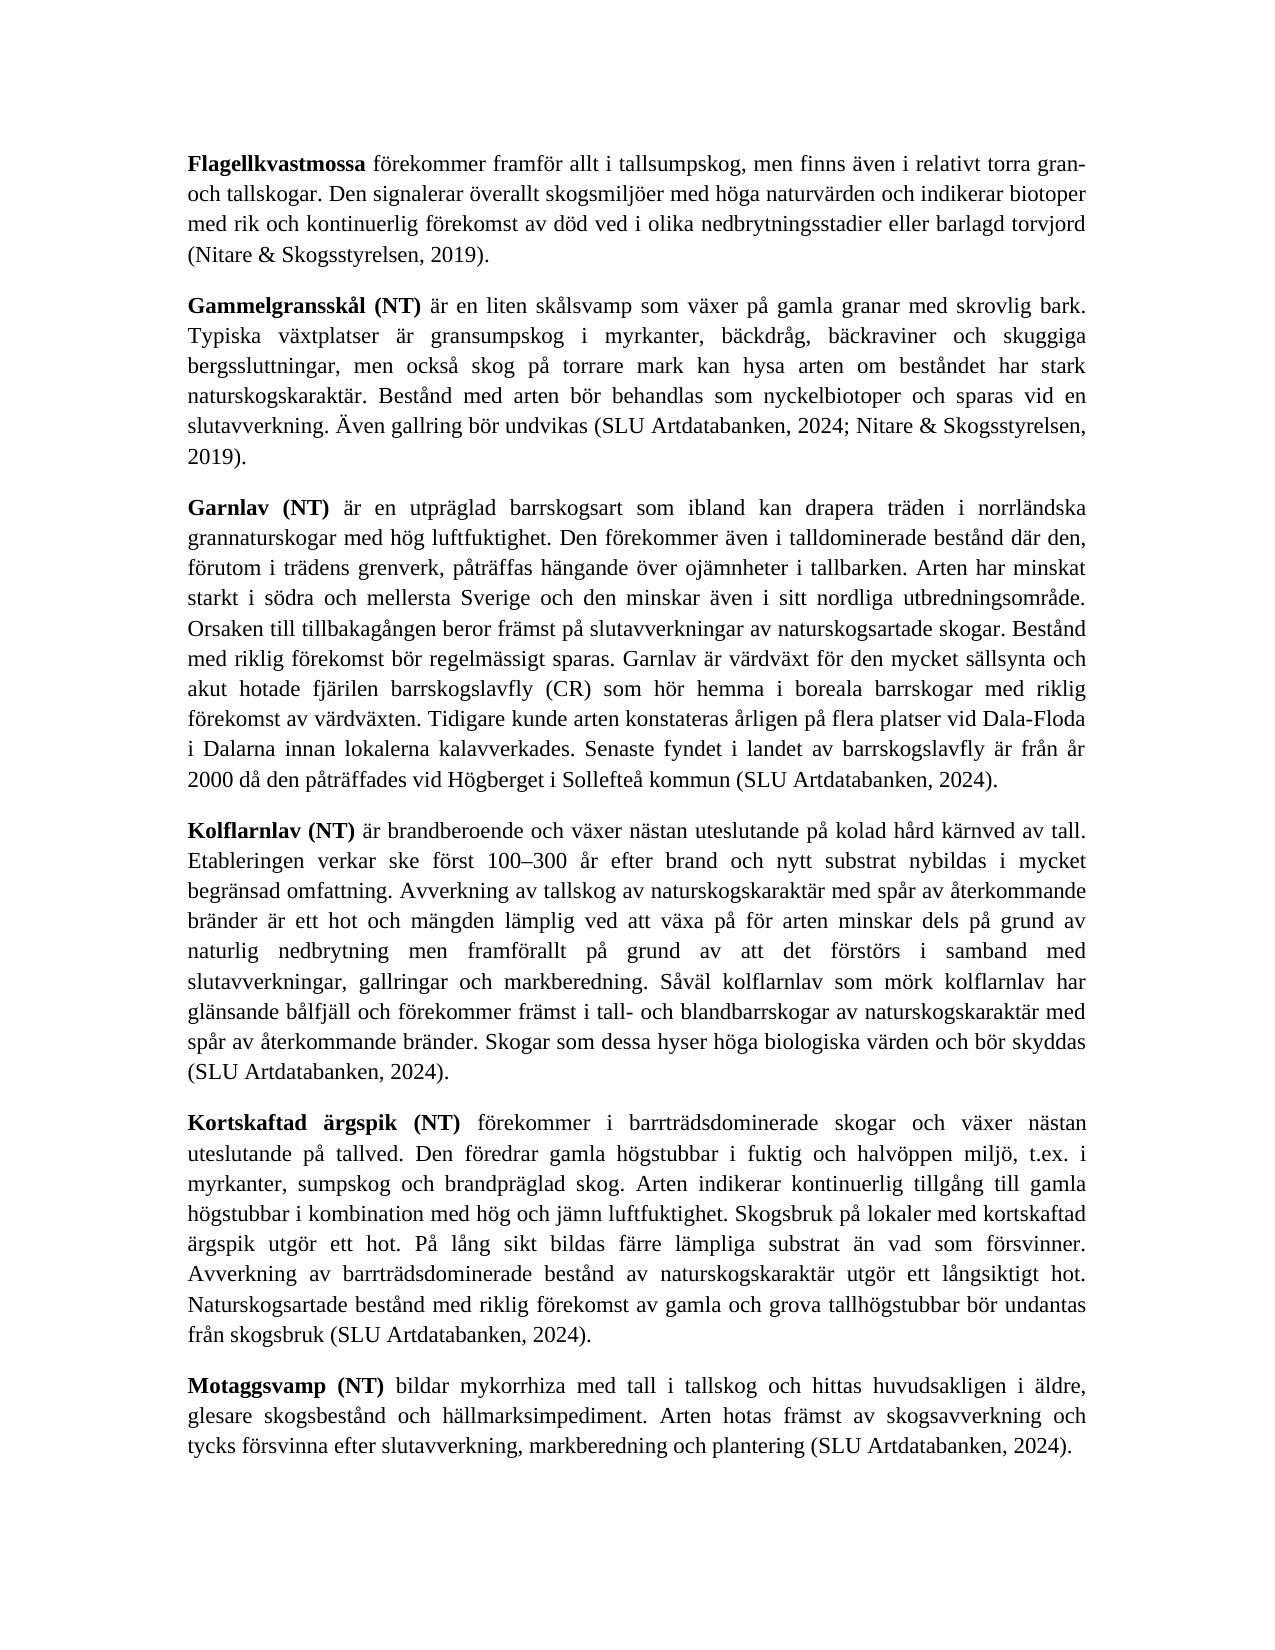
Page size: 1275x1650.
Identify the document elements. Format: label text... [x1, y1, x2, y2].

text Flagellkvastmossa förekommer framför allt i tallsumpskog, men finns även i relativt torra gran- och tallskogar. Den signalerar överallt skogsmiljöer med höga naturvärden och indikerar biotoper med rik och kontinuerlig förekomst av död ved i olika nedbrytningsstadier eller barlagd torvjord (Nitare & Skogsstyrelsen, 2019). [187, 150, 1087, 267]
text Garnlav (NT) är en utpräglad barrskogsart som ibland kan drapera träden i norrländska grannaturskogar med hög luftfuktighet. Den förekommer även i talldominerade bestånd där den, förutom i trädens grenverk, påträffas hängande över ojämnheter i tallbarken. Arten har minskat starkt i södra och mellersta Sverige och den minskar även i sitt nordliga utbredningsområde. Orsaken till tillbakagången beror främst på slutavverkningar av naturskogsartade skogar. Bestånd med riklig förekomst bör regelmässigt sparas. Garnlav är värdväxt för den mycket sällsynta och akut hotade fjärilen barrskogslavfly (CR) som hör hemma i boreala barrskogar med riklig förekomst av värdväxten. Tidigare kunde arten konstateras årligen på flera platser vid Dala-Floda i Dalarna innan lokalerna kalavverkades. Senaste fyndet i landet av barrskogslavfly är från år 2000 då den påträffades vid Högberget i Sollefteå kommun (SLU Artdatabanken, 2024). [187, 494, 1087, 792]
text Gammelgransskål (NT) är en liten skålsvamp som växer på gamla granar med skrovlig bark. Typiska växtplatser är gransumpskog i myrkanter, bäckdråg, bäckraviner och skuggiga bergssluttningar, men också skog på torrare mark kan hysa arten om beståndet har stark naturskogskaraktär. Bestånd med arten bör behandlas som nyckelbiotoper och sparas vid en slutavverkning. Även gallring bör undvikas (SLU Artdatabanken, 2024; Nitare & Skogsstyrelsen, 2019). [187, 292, 1087, 469]
text Motaggsvamp (NT) bildar mykorrhiza med tall i tallskog och hittas huvudsakligen i äldre, glesare skogsbestånd och hällmarksimpediment. Arten hotas främst av skogsavverkning och tycks försvinna efter slutavverkning, markberedning och plantering (SLU Artdatabanken, 2024). [187, 1372, 1087, 1459]
text Kolflarnlav (NT) är brandberoende och växer nästan uteslutande på kolad hård kärnved av tall. Etableringen verkar ske först 100–300 år efter brand och nytt substrat nybildas i mycket begränsad omfattning. Avverkning av tallskog av naturskogskaraktär med spår av återkommande bränder är ett hot och mängden lämplig ved att växa på för arten minskar dels på grund av naturlig nedbrytning men framförallt på grund av att det förstörs i samband med slutavverkningar, gallringar och markberedning. Såväl kolflarnlav som mörk kolflarnlav har glänsande bålfjäll och förekommer främst i tall- och blandbarrskogar av naturskogskaraktär med spår av återkommande bränder. Skogar som dessa hyser höga biologiska värden och bör skyddas (SLU Artdatabanken, 2024). [187, 817, 1087, 1085]
text Kortskaftad ärgspik (NT) förekommer i barrträdsdominerade skogar och växer nästan uteslutande på tallved. Den föredrar gamla högstubbar i fuktig och halvöppen miljö, t.ex. i myrkanter, sumpskog och brandpräglad skog. Arten indikerar kontinuerlig tillgång till gamla högstubbar i kombination med hög och jämn luftfuktighet. Skogsbruk på lokaler med kortskaftad ärgspik utgör ett hot. På lång sikt bildas färre lämpliga substrat än vad som försvinner. Avverkning av barrträdsdominerade bestånd av naturskogskaraktär utgör ett långsiktigt hot. Naturskogsartade bestånd med riklig förekomst av gamla och grova tallhögstubbar bör undantas från skogsbruk (SLU Artdatabanken, 2024). [187, 1109, 1087, 1347]
